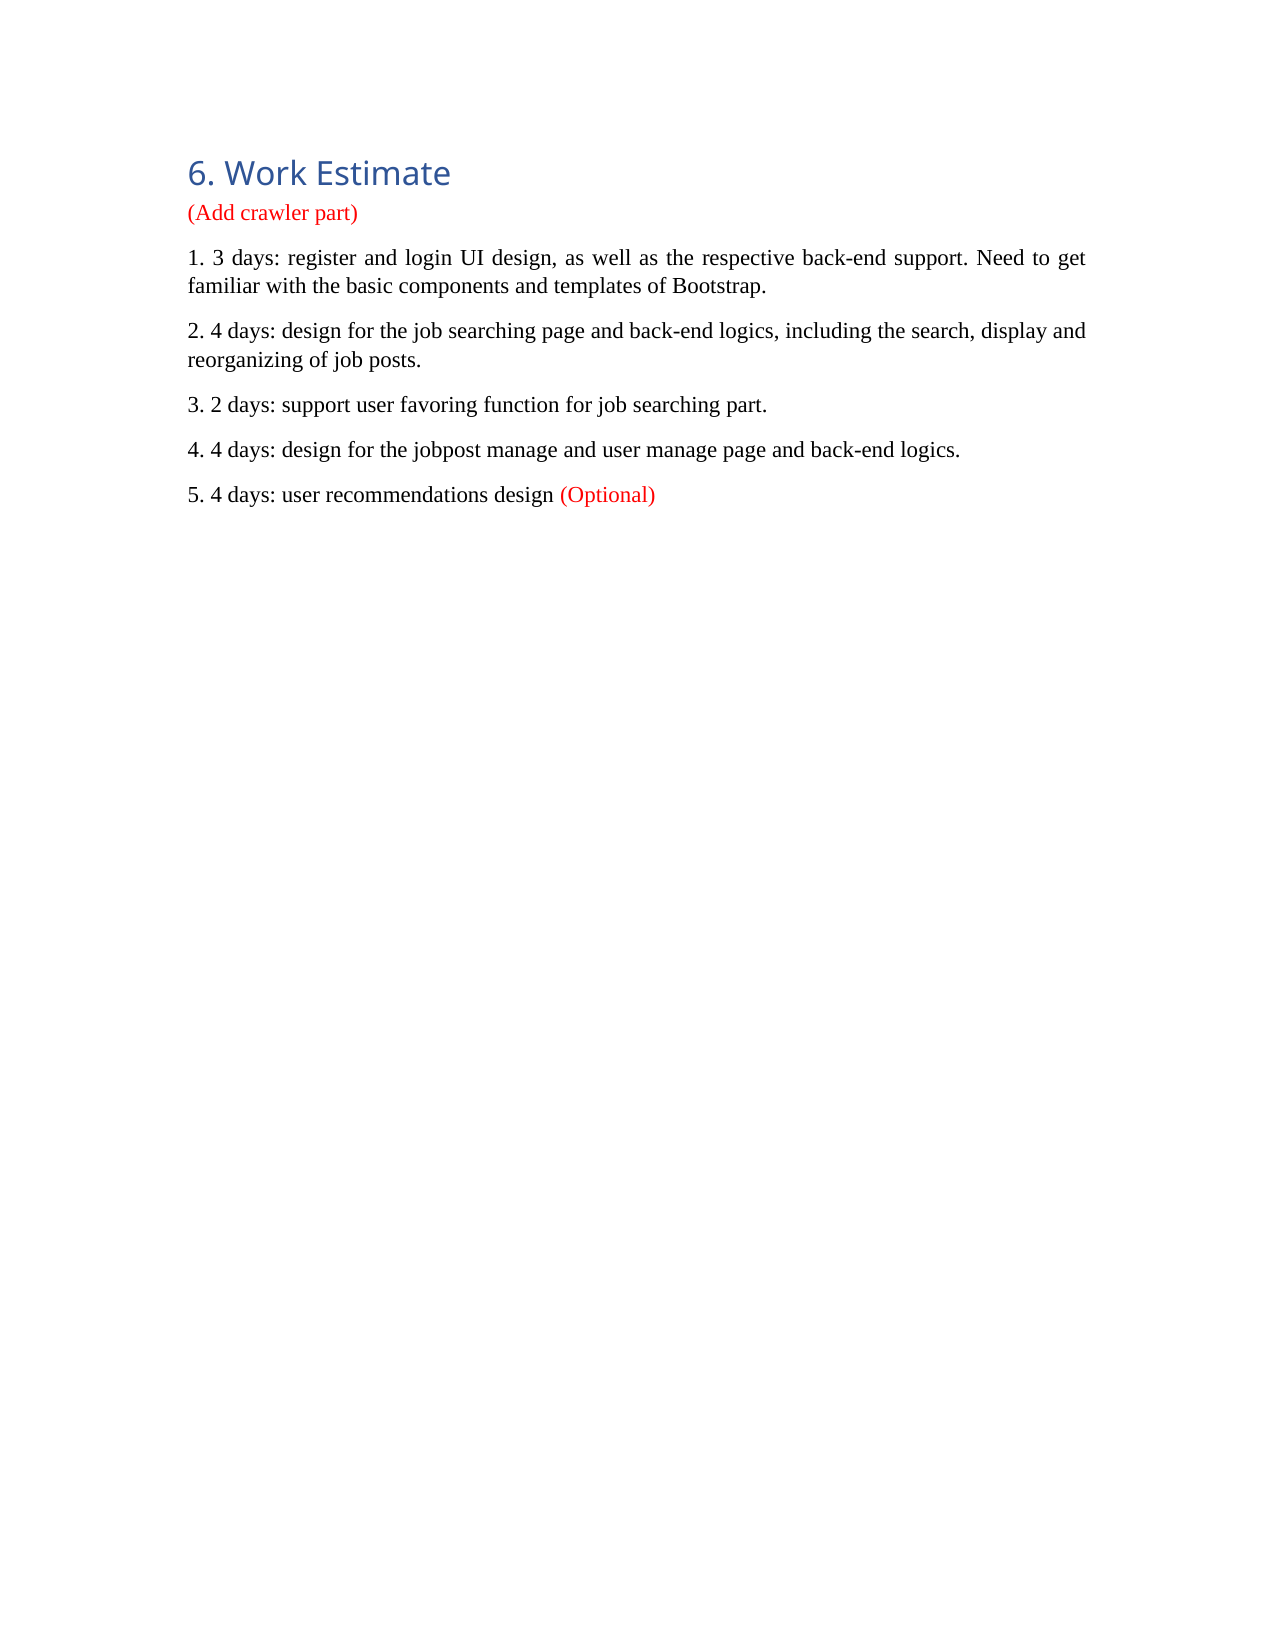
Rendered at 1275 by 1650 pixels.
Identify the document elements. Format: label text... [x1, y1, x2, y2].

subtitle 6. Work Estimate [187, 150, 1087, 195]
text 1. 3 days: register and login UI design, as well as the respective back-end support. Need to get familiar with the basic components and templates of Bootstrap. [187, 244, 1087, 299]
text (Add crawler part) [187, 199, 1087, 225]
text 2. 4 days: design for the job searching page and back-end logics, including the search, display and reorganizing of job posts. [187, 318, 1087, 372]
text 5. 4 days: user recommendations design (Optional) [187, 481, 1087, 508]
text 4. 4 days: design for the jobpost manage and user manage page and back-end logics. [187, 436, 1087, 463]
text 3. 2 days: support user favoring function for job searching part. [187, 391, 1087, 417]
